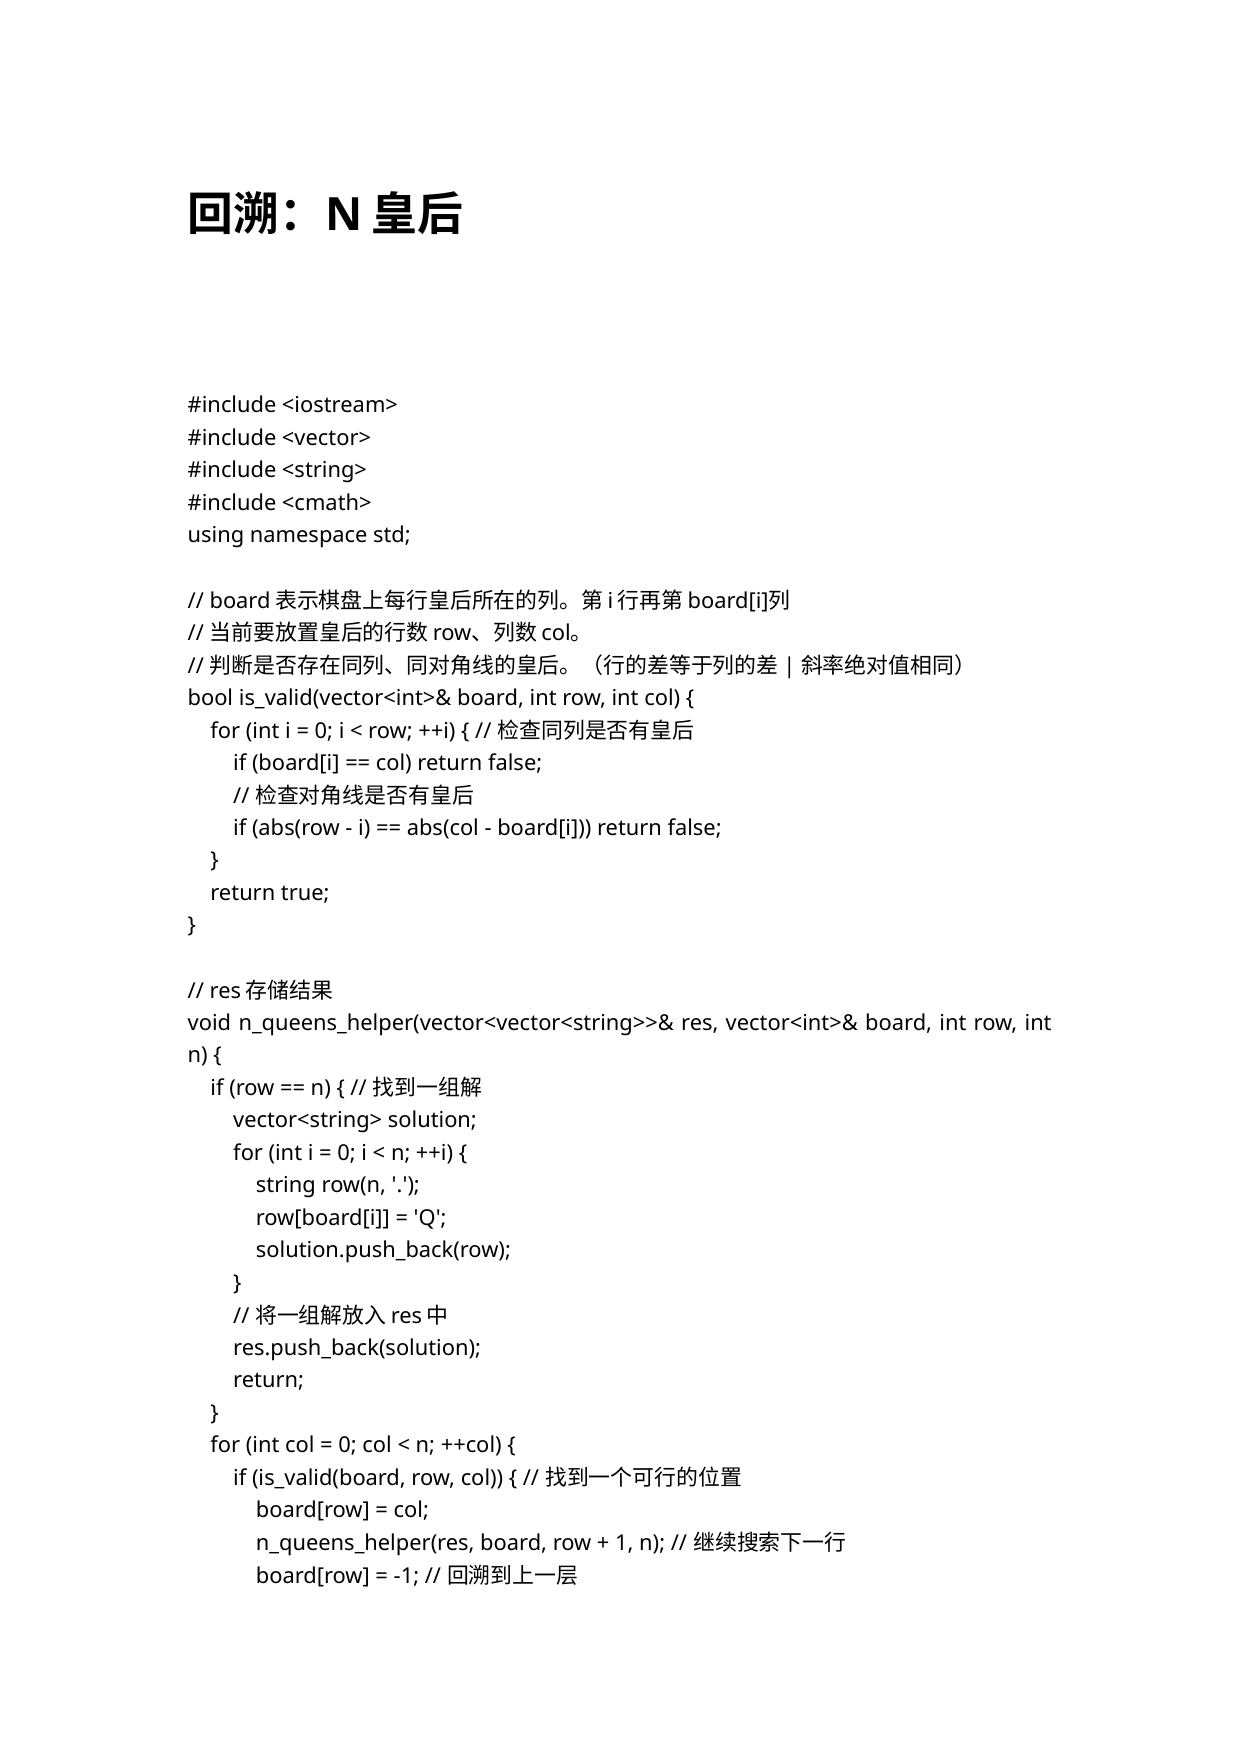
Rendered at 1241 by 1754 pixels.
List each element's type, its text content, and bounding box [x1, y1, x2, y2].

text // 将一组解放入res中 [187, 1298, 1053, 1330]
text #include <cmath> [187, 485, 1053, 518]
text return true; [187, 875, 1053, 908]
text solution.push_back(row); [187, 1233, 1053, 1265]
text for (int col = 0; col < n; ++col) { [187, 1428, 1053, 1460]
text // res存储结果 [187, 973, 1053, 1005]
text } [187, 843, 1053, 875]
subtitle 回溯：N皇后 [187, 162, 1053, 259]
text // 判断是否存在同列、同对角线的皇后。（行的差等于列的差 | 斜率绝对值相同） [187, 648, 1053, 680]
text if (is_valid(board, row, col)) { // 找到一个可行的位置 [187, 1460, 1053, 1493]
text vector<string> solution; [187, 1103, 1053, 1135]
text string row(n, '.'); [187, 1168, 1053, 1200]
text if (abs(row - i) == abs(col - board[i])) return false; [187, 810, 1053, 843]
text return; [187, 1363, 1053, 1395]
text board[row] = -1; // 回溯到上一层 [187, 1558, 1053, 1590]
text bool is_valid(vector<int>& board, int row, int col) { [187, 680, 1053, 713]
text #include <iostream> [187, 388, 1053, 420]
text void n_queens_helper(vector<vector<string>>& res, vector<int>& board, int row, int n) { [187, 1005, 1053, 1070]
text #include <vector> [187, 420, 1053, 453]
text board[row] = col; [187, 1493, 1053, 1525]
text row[board[i]] = 'Q'; [187, 1200, 1053, 1233]
text for (int i = 0; i < row; ++i) { // 检查同列是否有皇后 [187, 713, 1053, 745]
text using namespace std; [187, 518, 1053, 550]
text // 当前要放置皇后的行数row、列数col。 [187, 615, 1053, 648]
text } [187, 908, 1053, 940]
text n_queens_helper(res, board, row + 1, n); // 继续搜索下一行 [187, 1525, 1053, 1558]
text #include <string> [187, 453, 1053, 485]
text } [187, 1395, 1053, 1428]
text if (row == n) { // 找到一组解 [187, 1070, 1053, 1103]
text } [187, 1265, 1053, 1298]
text res.push_back(solution); [187, 1330, 1053, 1363]
text // board表示棋盘上每行皇后所在的列。第i行再第board[i]列 [187, 583, 1053, 615]
text // 检查对角线是否有皇后 [187, 778, 1053, 810]
text if (board[i] == col) return false; [187, 745, 1053, 778]
text for (int i = 0; i < n; ++i) { [187, 1135, 1053, 1168]
